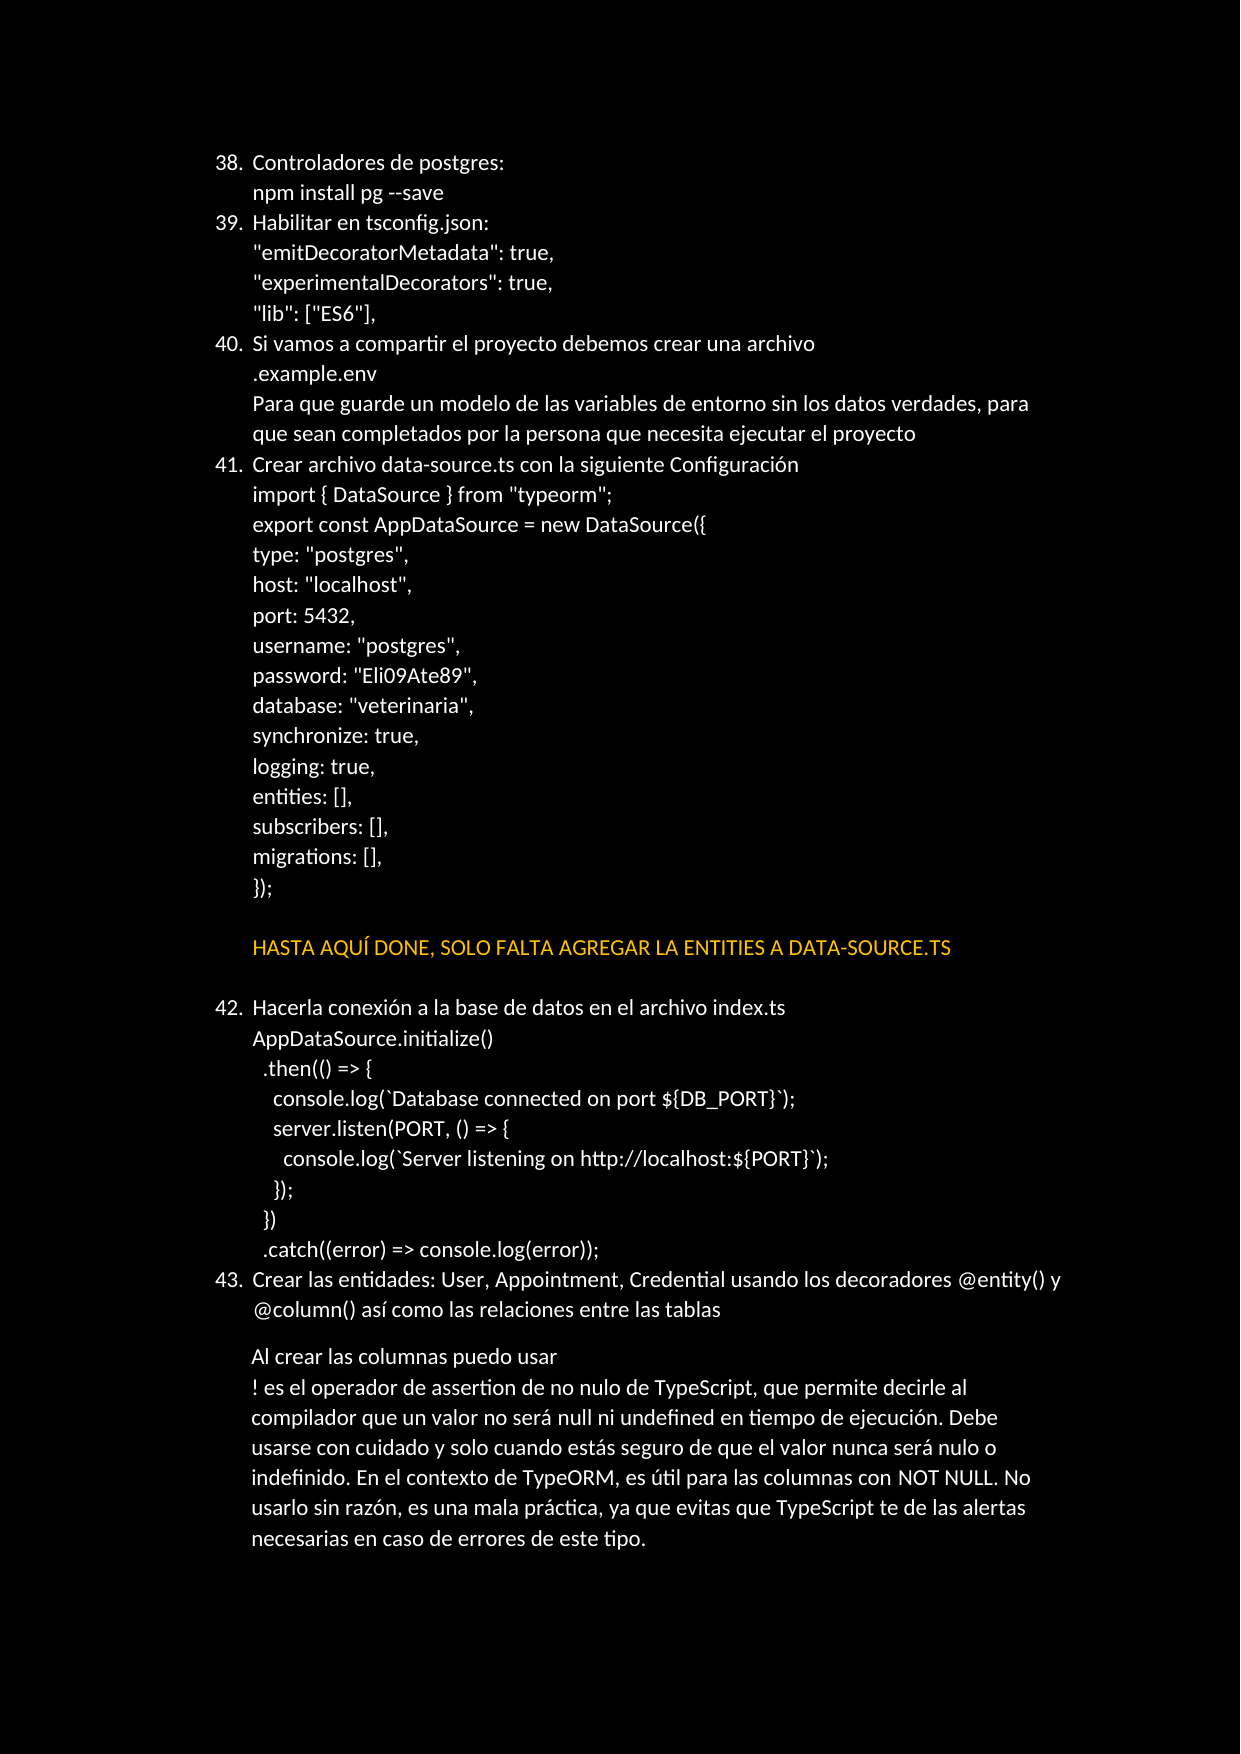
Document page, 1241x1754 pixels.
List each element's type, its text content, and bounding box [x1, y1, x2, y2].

list "emitDecoratorMetadata": true, [252, 238, 1063, 266]
list console.log(`Server listening on http://localhost:${PORT}`); [252, 1144, 1063, 1172]
list host: "localhost", [252, 571, 1063, 598]
text Al crear las columnas puedo usar ! es el operador de assertion de no nulo de TypeScript, que permite decirle al compilador que un valor no será null ni undefined en tiempo de ejecución. Debe usarse con cuidado y solo cuando estás seguro de que el valor nunca será nulo o indefinido. En el contexto de TypeORM, es útil para las columnas con NOT NULL. No usarlo sin razón, es una mala práctica, ya que evitas que TypeScript te de las alertas necesarias en caso de errores de este tipo. [251, 1342, 1063, 1552]
list Hacerla conexión a la base de datos en el archivo index.ts [215, 993, 1063, 1021]
list database: "veterinaria", [252, 691, 1063, 719]
list Controladores de postgres: [215, 148, 1063, 176]
list Si vamos a compartir el proyecto debemos crear una archivo .example.env [215, 329, 1063, 387]
list HASTA AQUÍ DONE, SOLO FALTA AGREGAR LA ENTITIES A DATA-SOURCE.TS [252, 933, 1063, 961]
list Habilitar en tsconfig.json: [215, 208, 1063, 236]
list server.listen(PORT, () => { [252, 1114, 1063, 1142]
list npm install pg --save [252, 178, 1063, 206]
list subscribers: [], [252, 812, 1063, 840]
list }); [252, 873, 1063, 901]
list import { DataSource } from "typeorm"; [252, 480, 1063, 508]
list password: "Eli09Ate89", [252, 661, 1063, 689]
list migrations: [], [252, 842, 1063, 870]
list Para que guarde un modelo de las variables de entorno sin los datos verdades, para que sean completados por la persona que necesita ejecutar el proyecto [252, 389, 1063, 447]
list synchronize: true, [252, 722, 1063, 749]
list type: "postgres", [252, 540, 1063, 568]
list .catch((error) => console.log(error)); [252, 1235, 1063, 1263]
list entities: [], [252, 782, 1063, 810]
list console.log(`Database connected on port ${DB_PORT}`); [252, 1084, 1063, 1112]
list Crear las entidades: User, Appointment, Credential usando los decoradores @entity() y @column() así como las relaciones entre las tablas [215, 1265, 1063, 1323]
list port: 5432, [252, 601, 1063, 629]
list "lib": ["ES6"], [252, 299, 1063, 327]
list AppDataSource.initialize() [252, 1024, 1063, 1052]
list export const AppDataSource = new DataSource({ [252, 510, 1063, 538]
list .then(() => { [252, 1054, 1063, 1082]
list username: "postgres", [252, 631, 1063, 659]
list Crear archivo data-source.ts con la siguiente Configuración [215, 450, 1063, 478]
list logging: true, [252, 752, 1063, 780]
list }) [252, 1205, 1063, 1233]
list }); [252, 1175, 1063, 1203]
list "experimentalDecorators": true, [252, 268, 1063, 296]
